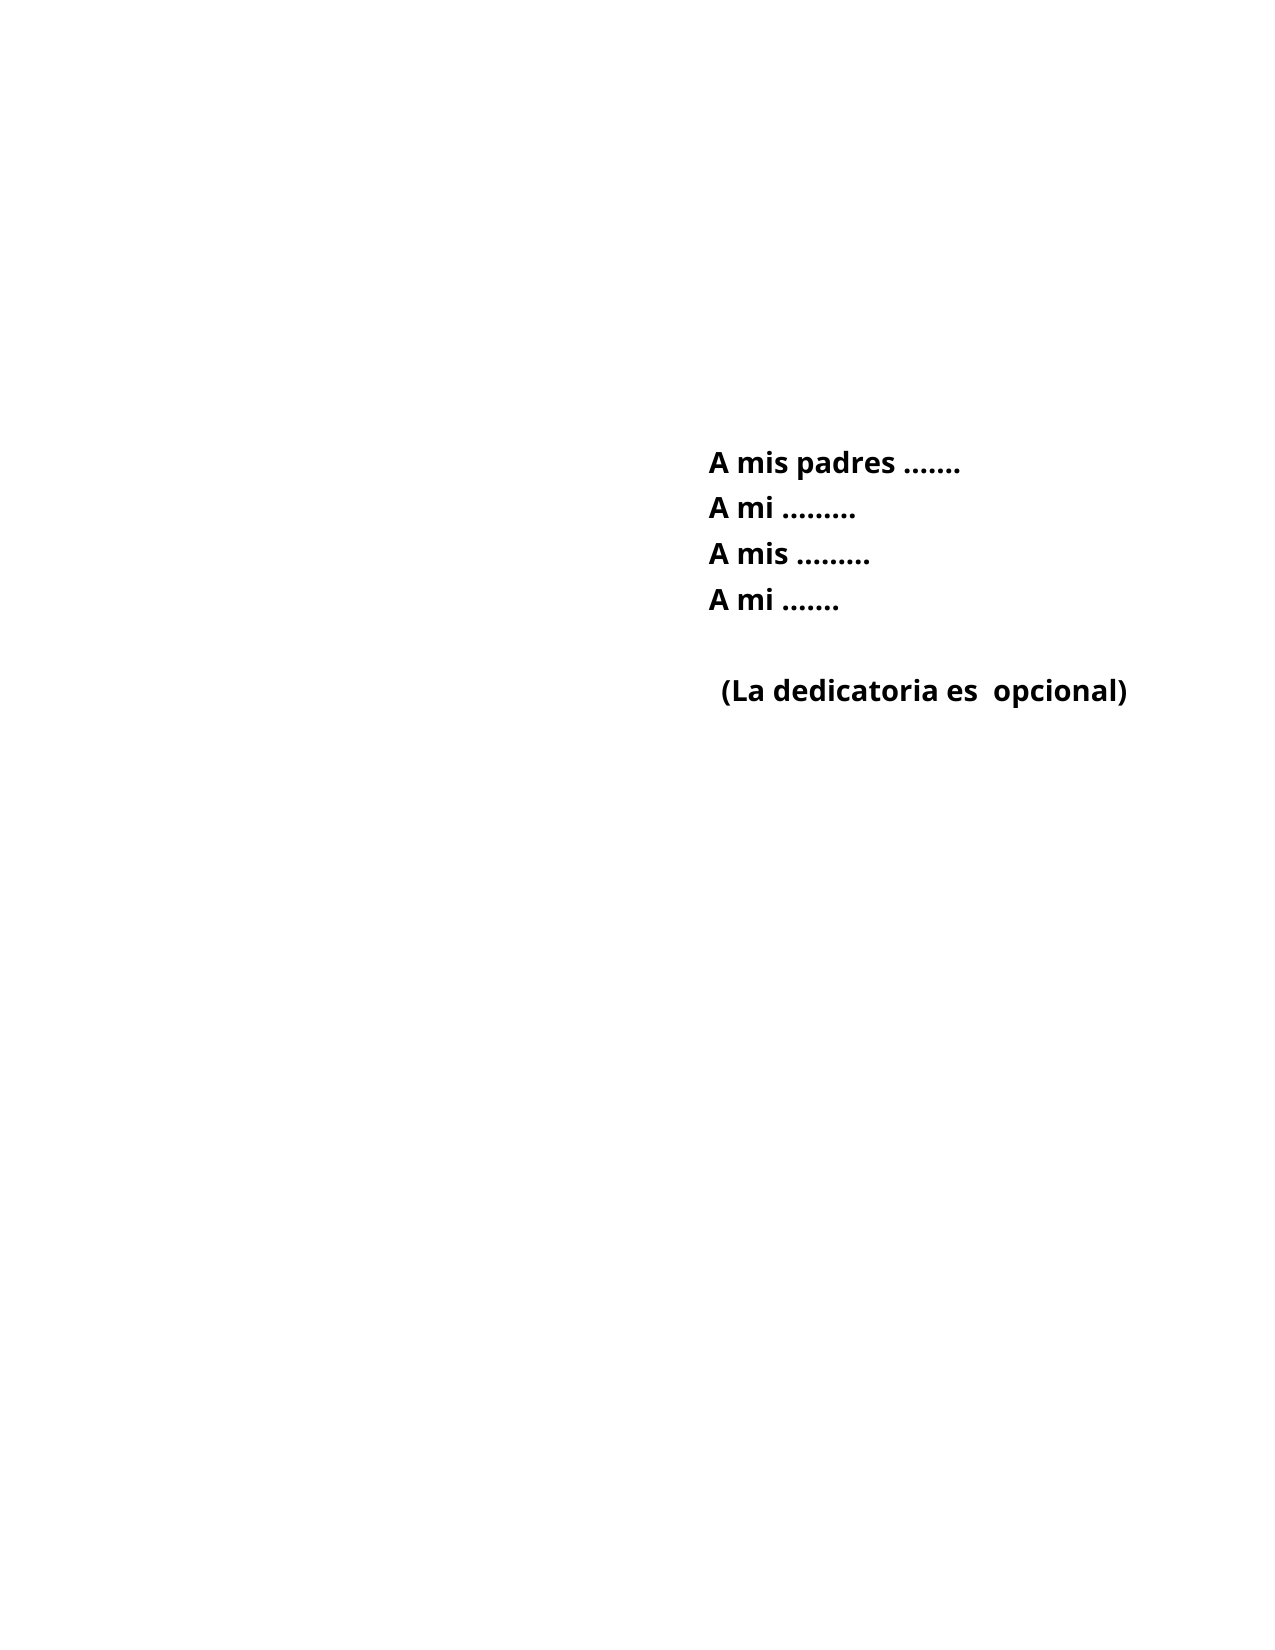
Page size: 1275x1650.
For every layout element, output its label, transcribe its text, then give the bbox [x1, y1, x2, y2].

text (La dedicatoria es opcional) [236, 670, 1127, 710]
text A mis ……… [709, 533, 1127, 573]
text A mi ……… [709, 488, 1127, 527]
text A mi ……. [709, 579, 1127, 619]
text A mis padres ……. [709, 442, 1127, 482]
